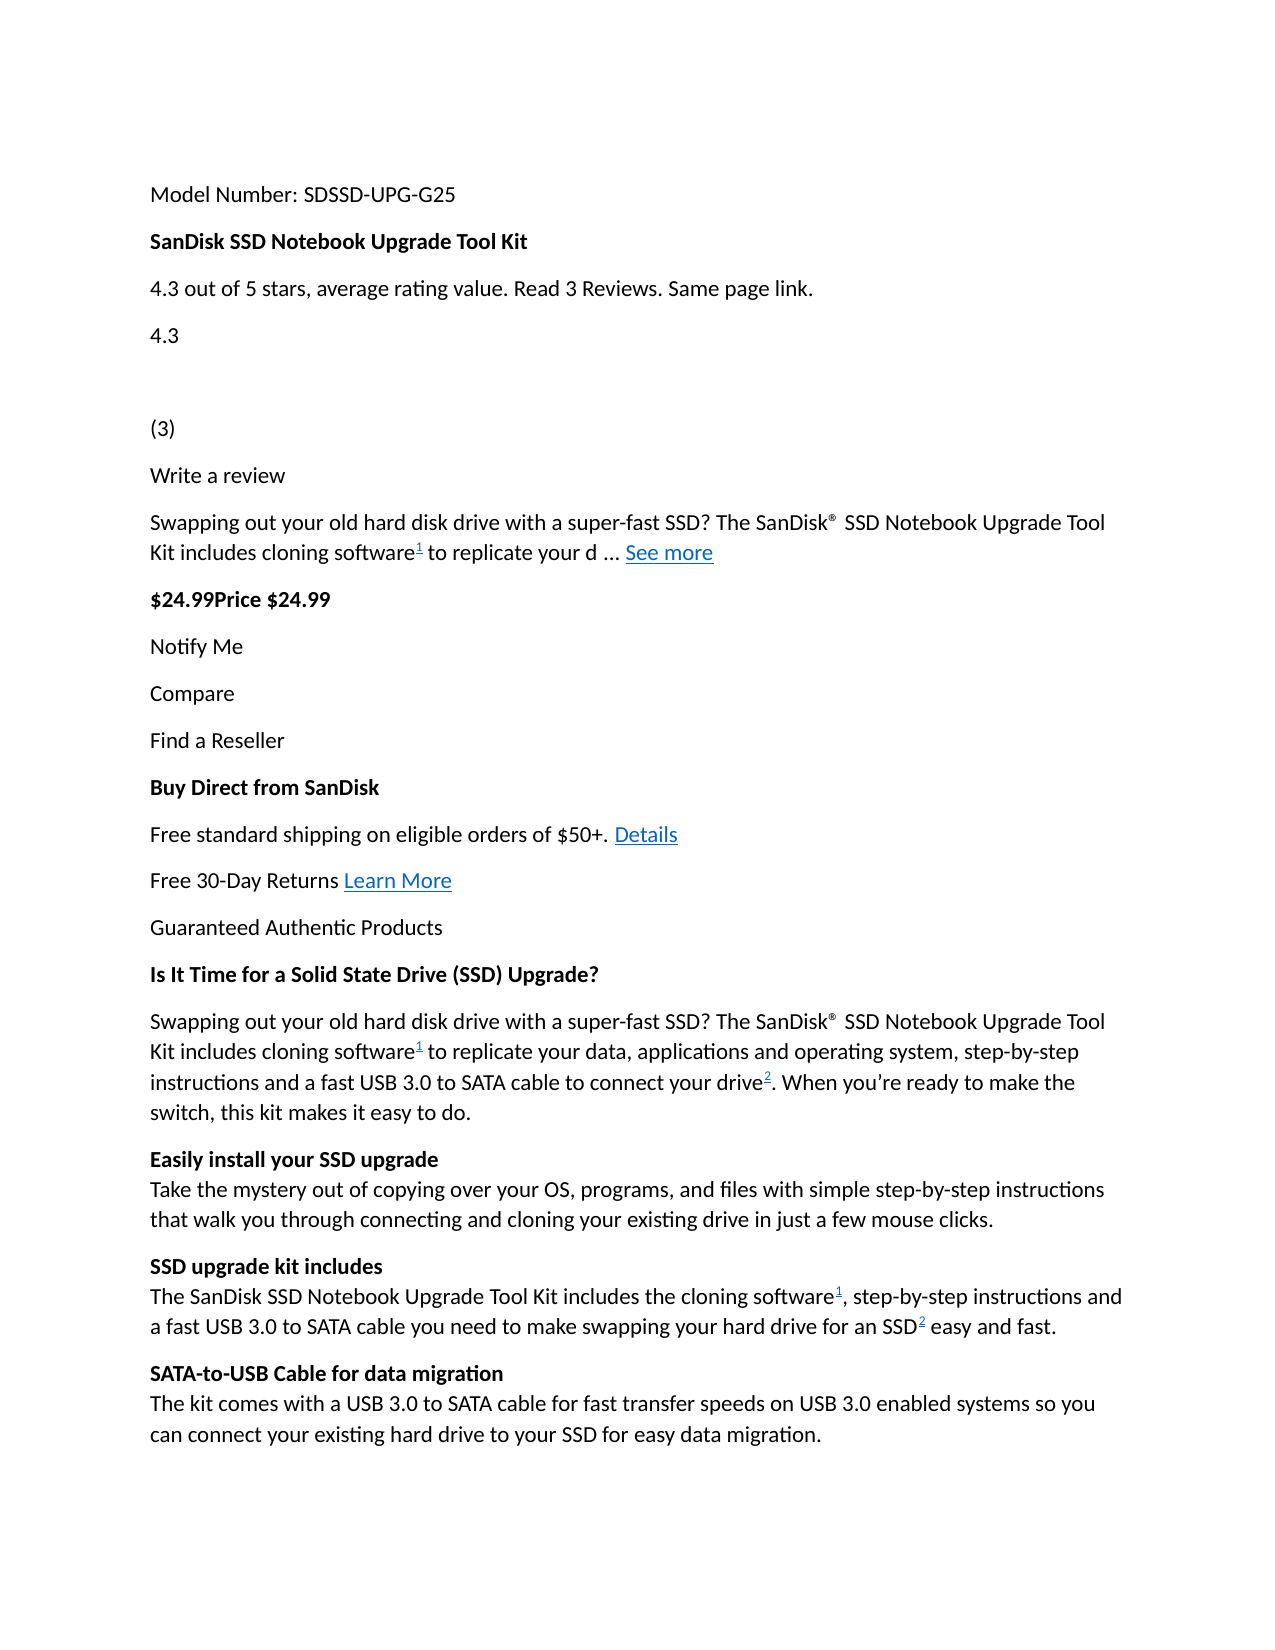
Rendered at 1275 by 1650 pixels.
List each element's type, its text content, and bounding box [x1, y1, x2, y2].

text Easily install your SSD upgrade Take the mystery out of copying over your OS, programs, and files with simple step-by-step instructions that walk you through connecting and cloning your existing drive in just a few mouse clicks. [150, 1145, 1125, 1233]
text Buy Direct from SanDisk [150, 773, 1125, 801]
text Free 30-Day Returns Learn More [150, 867, 1125, 895]
text Find a Reseller [150, 726, 1125, 754]
text Free standard shipping on eligible orders of $50+. Details [150, 820, 1125, 848]
text 4.3 [150, 321, 1125, 349]
text $24.99Price $24.99 [150, 585, 1125, 613]
text Swapping out your old hard disk drive with a super-fast SSD? The SanDisk® SSD Notebook Upgrade Tool Kit includes cloning software1 to replicate your d ... See more [150, 508, 1125, 567]
text Guaranteed Authentic Products [150, 913, 1125, 942]
text (3) [150, 414, 1125, 443]
text Notify Me [150, 632, 1125, 660]
text SSD upgrade kit includes The SanDisk SSD Notebook Upgrade Tool Kit includes the cloning software1, step-by-step instructions and a fast USB 3.0 to SATA cable you need to make swapping your hard drive for an SSD2 easy and fast. [150, 1252, 1125, 1341]
text SanDisk SSD Notebook Upgrade Tool Kit [150, 227, 1125, 255]
text Swapping out your old hard disk drive with a super-fast SSD? The SanDisk® SSD Notebook Upgrade Tool Kit includes cloning software1 to replicate your data, applications and operating system, step-by-step instructions and a fast USB 3.0 to SATA cable to connect your drive2. When you’re ready to make the switch, this kit makes it easy to do. [150, 1007, 1125, 1126]
text 4.3 out of 5 stars, average rating value. Read 3 Reviews. Same page link. [150, 274, 1125, 302]
text SATA-to-USB Cable for data migration The kit comes with a USB 3.0 to SATA cable for fast transfer speeds on USB 3.0 enabled systems so you can connect your existing hard drive to your SSD for easy data migration. [150, 1359, 1125, 1448]
text Compare [150, 679, 1125, 707]
text Is It Time for a Solid State Drive (SSD) Upgrade? [150, 960, 1125, 988]
text Model Number: SDSSD-UPG-G25 [150, 150, 1125, 208]
text Write a review [150, 461, 1125, 489]
